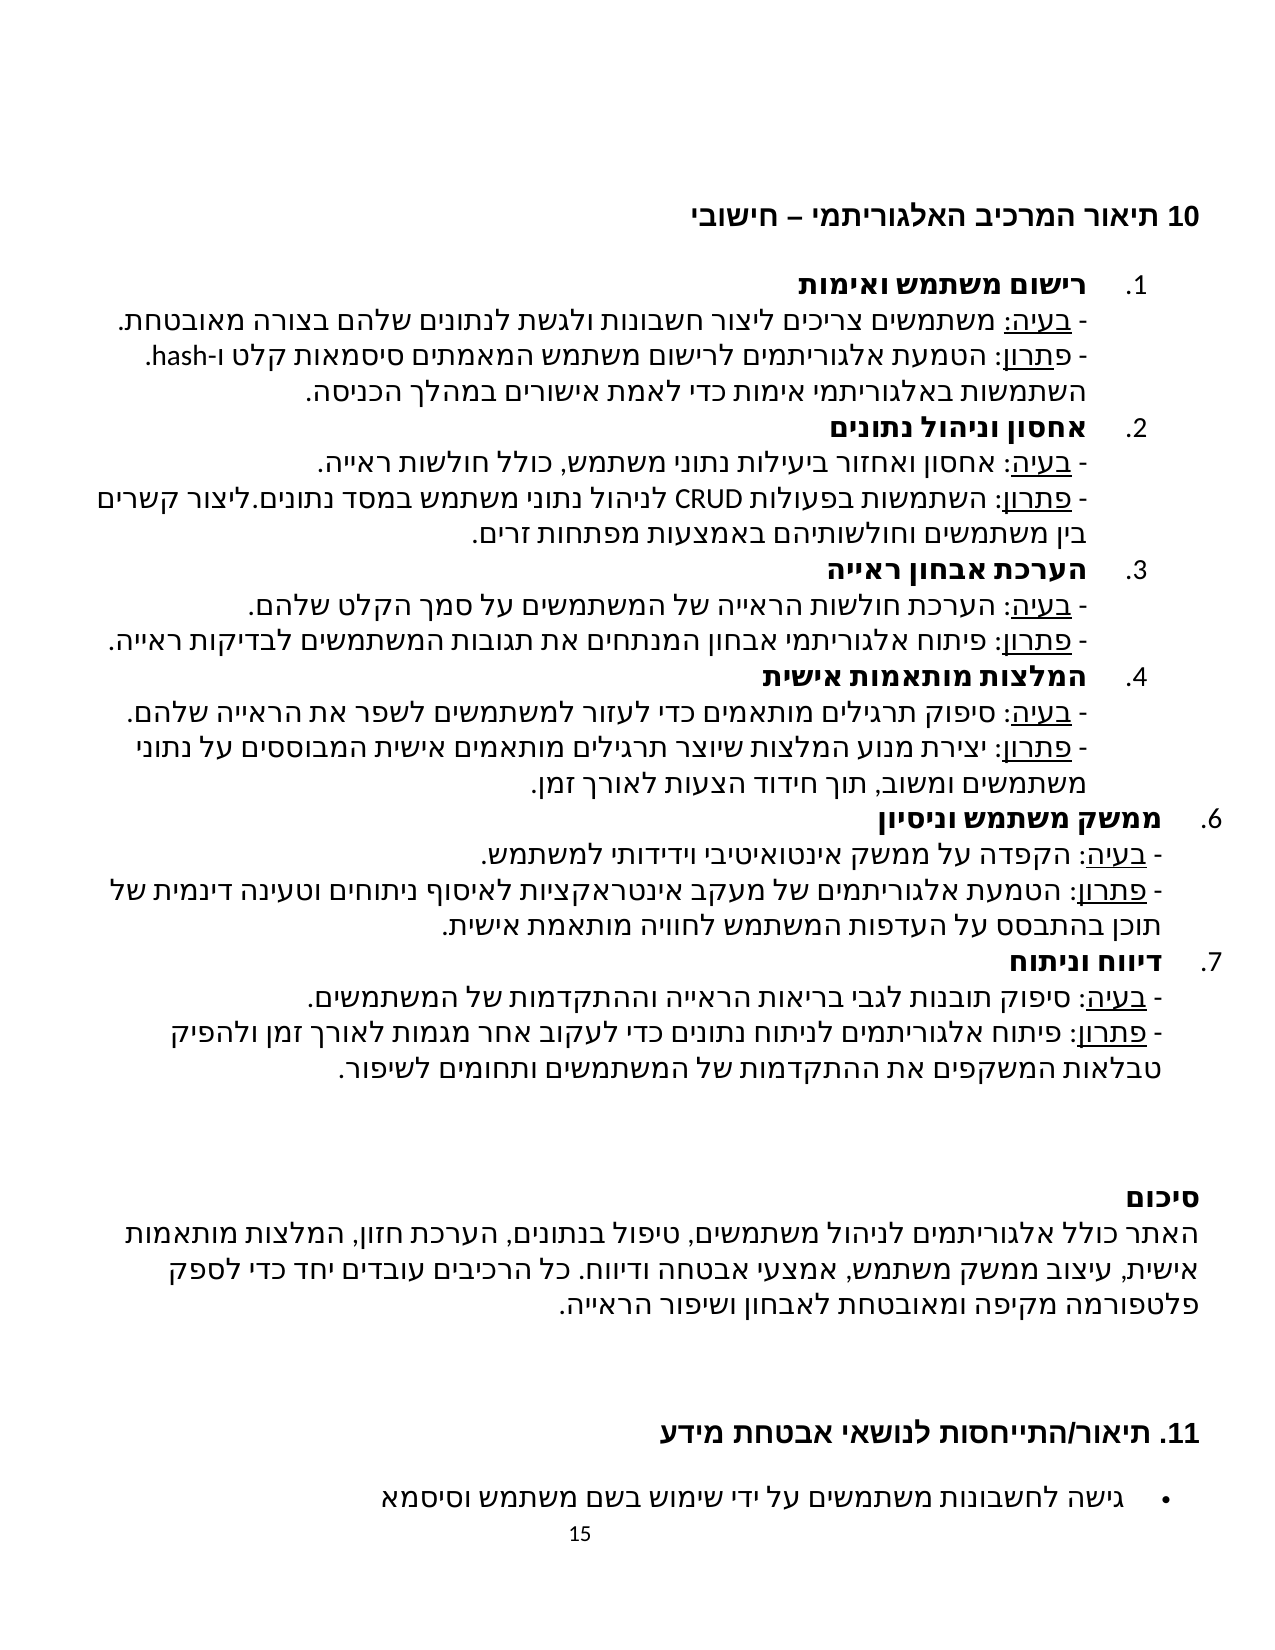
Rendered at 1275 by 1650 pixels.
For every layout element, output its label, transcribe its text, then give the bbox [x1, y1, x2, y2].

list גישה לחשבונות משתמשים על ידי שימוש בשם משתמש וסיסמא [116, 1479, 1162, 1515]
list רישום משתמש ואימות - בעיה: משתמשים צריכים ליצור חשבונות ולגשת לנתונים שלהם בצורה מאובטחת. - פתרון: הטמעת אלגוריתמים לרישום משתמש המאמתים סיסמאות קלט ו-hash. השתמשות באלגוריתמי אימות כדי לאמת אישורים במהלך הכניסה. [75, 266, 1125, 409]
list דיווח וניתוח - בעיה: סיפוק תובנות לגבי בריאות הראייה וההתקדמות של המשתמשים. - פתרון: פיתוח אלגוריתמים לניתוח נתונים כדי לעקוב אחר מגמות לאורך זמן ולהפיק טבלאות המשקפים את ההתקדמות של המשתמשים ותחומים לשיפור. [75, 943, 1200, 1086]
list ממשק משתמש וניסיון - בעיה: הקפדה על ממשק אינטואיטיבי וידידותי למשתמש. - פתרון: הטמעת אלגוריתמים של מעקב אינטראקציות לאיסוף ניתוחים וטעינה דינמית של תוכן בהתבסס על העדפות המשתמש לחוויה מותאמת אישית. [75, 801, 1200, 943]
text סיכום האתר כולל אלגוריתמים לניהול משתמשים, טיפול בנתונים, הערכת חזון, המלצות מותאמות אישית, עיצוב ממשק משתמש, אמצעי אבטחה ודיווח. כל הרכיבים עובדים יחד כדי לספק פלטפורמה מקיפה ומאובטחת לאבחון ושיפור הראייה. [75, 1179, 1200, 1322]
text 10 תיאור המרכיב האלגוריתמי – חישובי [75, 198, 1200, 232]
list הערכת אבחון ראייה - בעיה: הערכת חולשות הראייה של המשתמשים על סמך הקלט שלהם. - פתרון: פיתוח אלגוריתמי אבחון המנתחים את תגובות המשתמשים לבדיקות ראייה. [75, 551, 1125, 658]
list אחסון וניהול נתונים - בעיה: אחסון ואחזור ביעילות נתוני משתמש, כולל חולשות ראייה. - פתרון: השתמשות בפעולות CRUD לניהול נתוני משתמש במסד נתונים.ליצור קשרים בין משתמשים וחולשותיהם באמצעות מפתחות זרים. [75, 409, 1125, 551]
text 11. תיאור/התייחסות לנושאי אבטחת מידע [75, 1416, 1200, 1449]
list המלצות מותאמות אישית - בעיה: סיפוק תרגילים מותאמים כדי לעזור למשתמשים לשפר את הראייה שלהם. - פתרון: יצירת מנוע המלצות שיוצר תרגילים מותאמים אישית המבוססים על נתוני משתמשים ומשוב, תוך חידוד הצעות לאורך זמן. [75, 658, 1125, 801]
